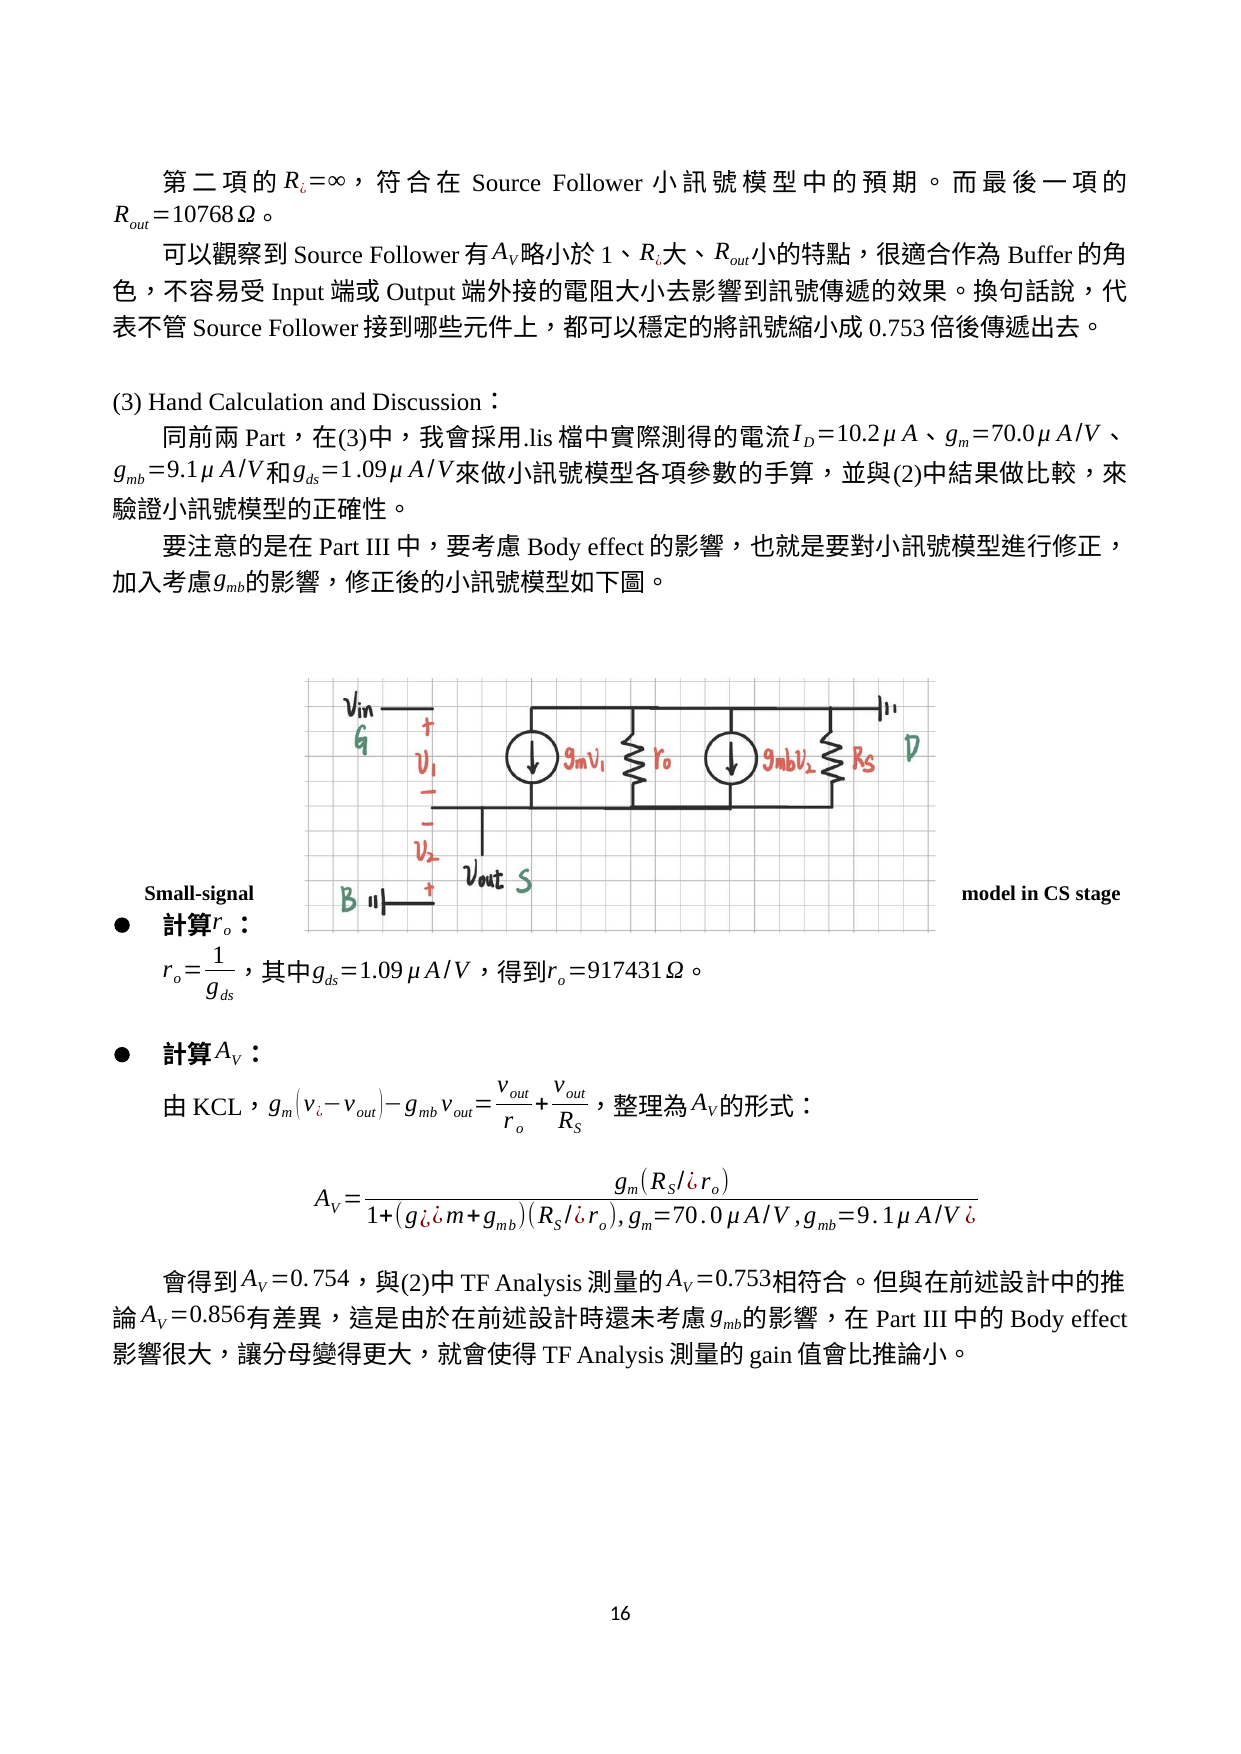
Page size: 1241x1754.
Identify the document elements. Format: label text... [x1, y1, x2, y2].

text 可以觀察到Source Follower有略小於1、大、小的特點，很適合作為Buffer的角色，不容易受Input端或Output端外接的電阻大小去影響到訊號傳遞的效果。換句話說，代表不管Source Follower接到哪些元件上，都可以穩定的將訊號縮小成0.753倍後傳遞出去。 [112, 235, 1128, 344]
list 計算： [112, 1035, 1128, 1071]
list 計算： [112, 905, 1128, 941]
text (3) Hand Calculation and Discussion： [112, 381, 1128, 417]
text 同前兩Part，在(3)中，我會採用.lis檔中實際測得的電流、、和來做小訊號模型各項參數的手算，並與(2)中結果做比較，來驗證小訊號模型的正確性。 [112, 417, 1128, 526]
text Small-signal model in CS stage [112, 881, 304, 905]
text 要注意的是在Part III中，要考慮Body effect的影響，也就是要對小訊號模型進行修正，加入考慮的影響，修正後的小訊號模型如下圖。 [112, 526, 1128, 599]
text ，其中，得到。 [112, 941, 1128, 1004]
text 會得到，與(2)中TF Analysis測量的相符合。但與在前述設計中的推論有差異，這是由於在前述設計時還未考慮的影響，在Part III中的Body effect影響很大，讓分母變得更大，就會使得TF Analysis測量的gain值會比推論小。 [112, 1262, 1128, 1371]
picture [304, 678, 936, 933]
text 由KCL，，整理為的形式： [162, 1071, 1128, 1137]
text Small-signal model in CS stage [936, 881, 1128, 905]
text 第二項的，符合在Source Follower小訊號模型中的預期。而最後一項的。 [112, 162, 1128, 235]
